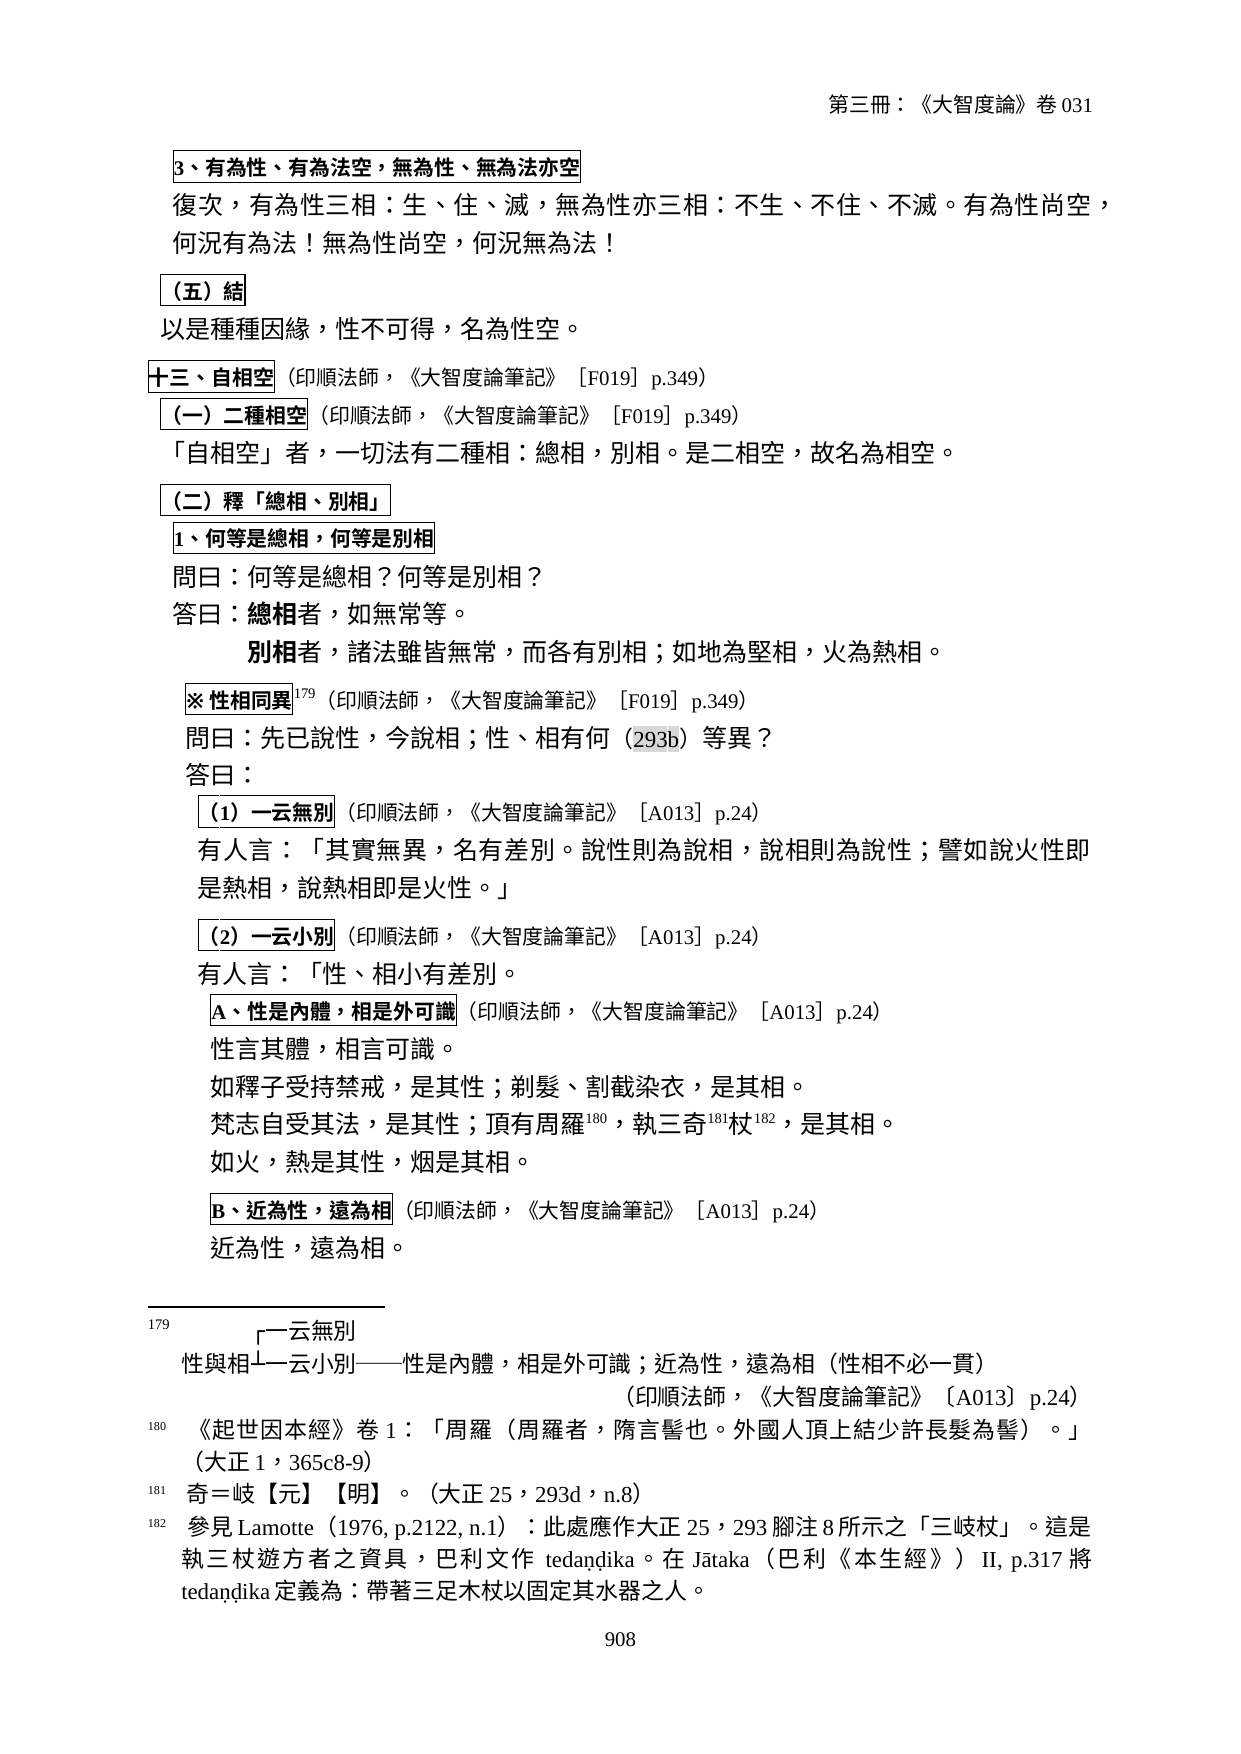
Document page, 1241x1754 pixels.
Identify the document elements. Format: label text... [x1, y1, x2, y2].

text 如釋子受持禁戒，是其性；剃髮、割截染衣，是其相。 [210, 1066, 1092, 1104]
text 「自相空」者，一切法有二種相：總相，別相。是二相空，故名為相空。 [160, 433, 1092, 470]
text 問曰：何等是總相？何等是別相？ [173, 556, 1092, 594]
text 答曰：總相者，如無常等。 [173, 594, 1092, 631]
text （五）結 [160, 271, 1092, 309]
text 答曰： [185, 755, 1092, 793]
text 以是種種因緣，性不可得，名為性空。 [160, 309, 1092, 346]
text 1、何等是總相，何等是別相 [173, 519, 1092, 556]
text 梵志自受其法，是其性；頂有周羅，執三奇杖，是其相。 [210, 1104, 1092, 1141]
text A、性是內體，相是外可識（印順法師，《大智度論筆記》［A013］p.24） [210, 991, 1092, 1029]
text 十三、自相空（印順法師，《大智度論筆記》［F019］p.349） [148, 358, 1092, 395]
text 有人言：「其實無異，名有差別。說性則為說相，說相則為說性；譬如說火性即是熱相，說熱相即是火性。」 [198, 830, 1092, 905]
text 別相者，諸法雖皆無常，而各有別相；如地為堅相，火為熱相。 [248, 631, 1092, 669]
text 如火，熱是其性，烟是其相。 [210, 1141, 1092, 1179]
text （2）一云小別（印順法師，《大智度論筆記》［A013］p.24） [198, 916, 1092, 954]
text 問曰：先已說性，今說相；性、相有何（293b）等異？ [185, 718, 1092, 755]
text （1）一云無別（印順法師，《大智度論筆記》［A013］p.24） [198, 793, 1092, 830]
text 性言其體，相言可識。 [210, 1029, 1092, 1066]
text （一）二種相空（印順法師，《大智度論筆記》［F019］p.349） [160, 395, 1092, 433]
text 近為性，遠為相。 [210, 1228, 1092, 1265]
text B、近為性，遠為相（印順法師，《大智度論筆記》［A013］p.24） [210, 1190, 1092, 1228]
text 有人言：「性、相小有差別。 [198, 954, 1092, 991]
text （二）釋「總相、別相」 [160, 481, 1092, 519]
text 復次，有為性三相：生、住、滅，無為性亦三相：不生、不住、不滅。有為性尚空，何況有為法！無為性尚空，何況無為法！ [173, 185, 1092, 260]
text 3、有為性、有為法空，無為性、無為法亦空 [173, 148, 1092, 185]
text ※ 性相同異（印順法師，《大智度論筆記》［F019］p.349） [185, 680, 1092, 718]
